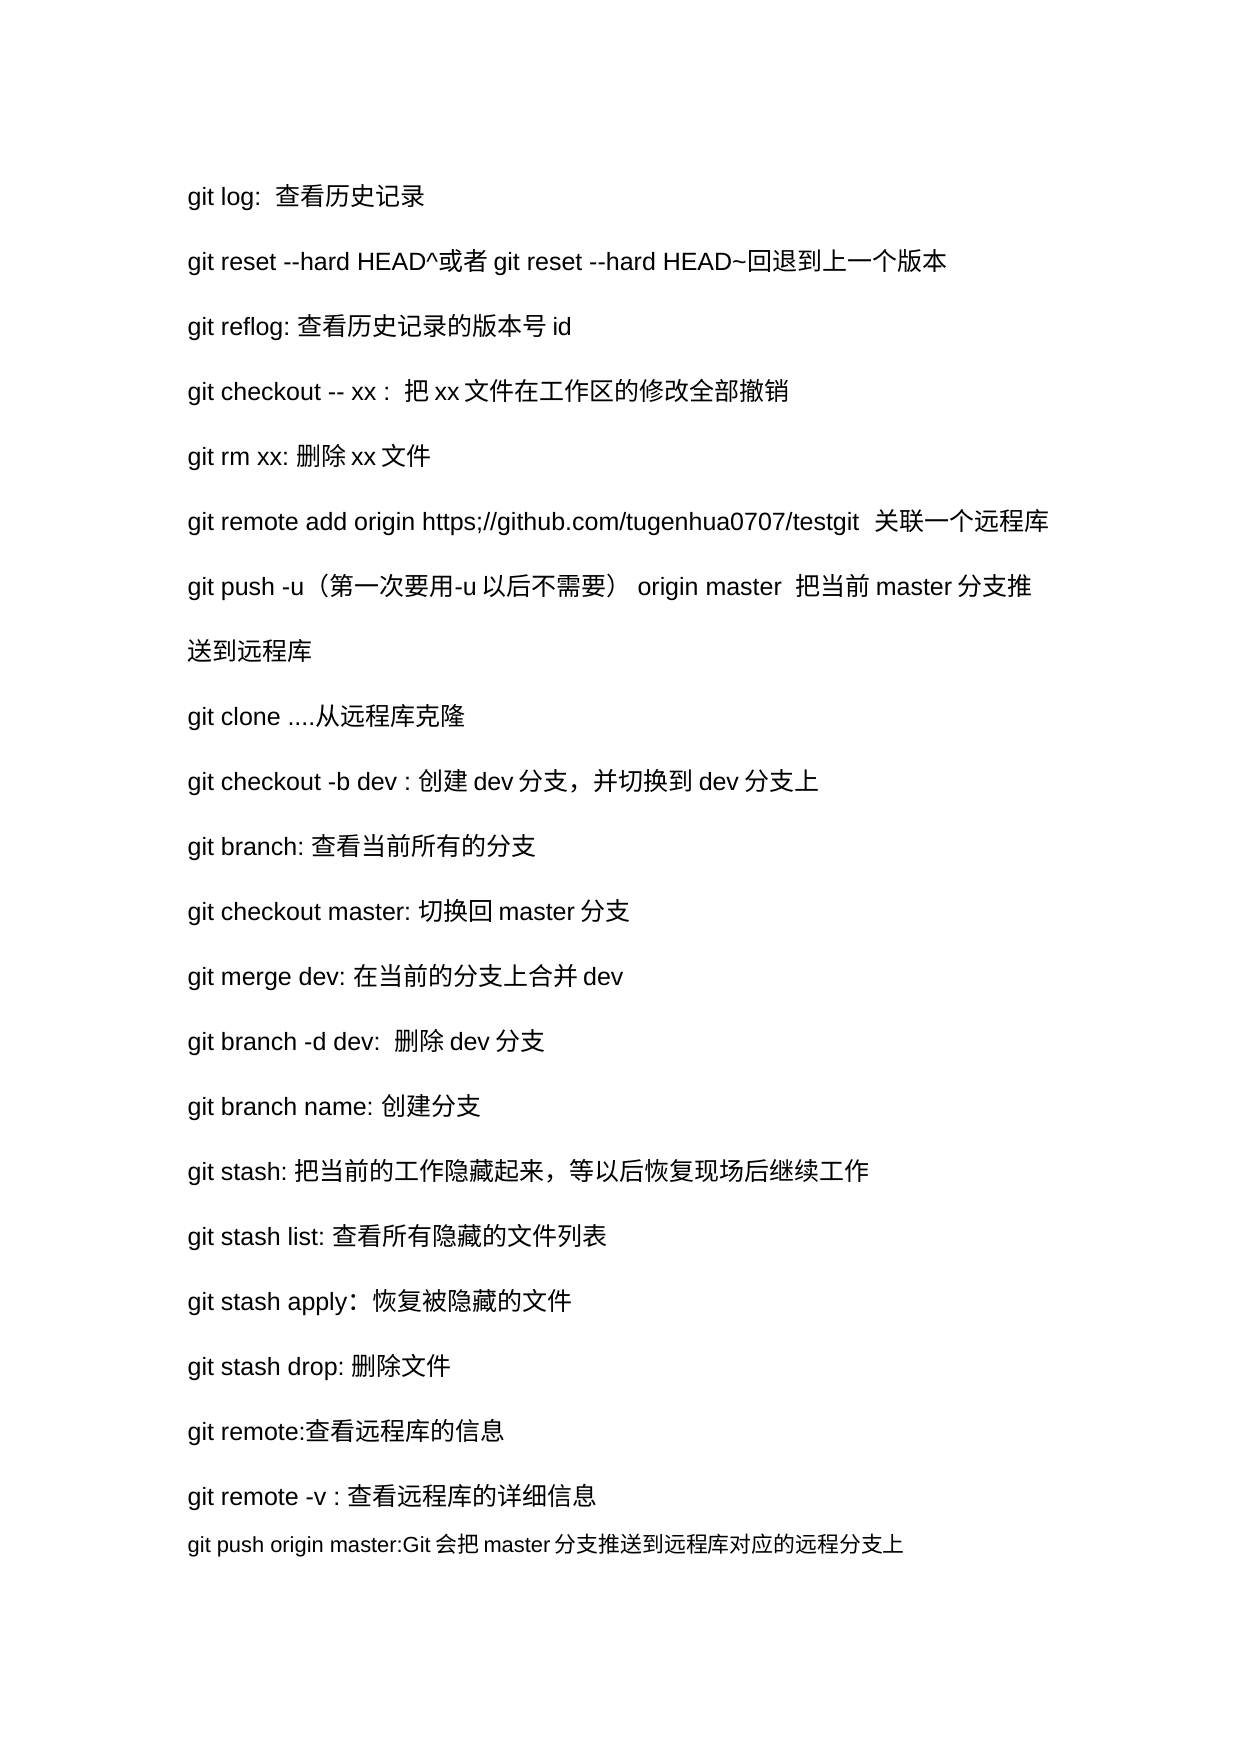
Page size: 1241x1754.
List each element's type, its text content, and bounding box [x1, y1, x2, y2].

text git remote:查看远程库的信息 [187, 1397, 1053, 1462]
text git stash drop: 删除文件 [187, 1332, 1053, 1397]
text git reset --hard HEAD^或者git reset --hard HEAD~回退到上一个版本 [187, 227, 1053, 292]
text git remote -v : 查看远程库的详细信息 [187, 1462, 1053, 1527]
text git branch -d dev: 删除dev分支 [187, 1007, 1053, 1072]
text git checkout -- xx : 把xx文件在工作区的修改全部撤销 [187, 357, 1053, 422]
text git checkout master: 切换回master分支 [187, 877, 1053, 942]
text git push -u（第一次要用-u以后不需要） origin master 把当前master分支推送到远程库 [187, 552, 1053, 682]
text git branch name: 创建分支 [187, 1072, 1053, 1137]
text git branch: 查看当前所有的分支 [187, 812, 1053, 877]
text git stash: 把当前的工作隐藏起来，等以后恢复现场后继续工作 [187, 1137, 1053, 1202]
text git checkout -b dev : 创建dev分支，并切换到dev分支上 [187, 747, 1053, 812]
text git stash apply：恢复被隐藏的文件 [187, 1267, 1053, 1332]
text git stash list: 查看所有隐藏的文件列表 [187, 1202, 1053, 1267]
text git remote add origin https;//github.com/tugenhua0707/testgit 关联一个远程库 [187, 487, 1053, 552]
text git rm xx: 删除xx文件 [187, 422, 1053, 487]
text git log: 查看历史记录 [187, 162, 1053, 227]
text git clone ....从远程库克隆 [187, 682, 1053, 747]
text git reflog: 查看历史记录的版本号id [187, 292, 1053, 357]
text git merge dev: 在当前的分支上合并dev [187, 942, 1053, 1007]
text git push origin master:Git会把master分支推送到远程库对应的远程分支上 [187, 1527, 1053, 1559]
